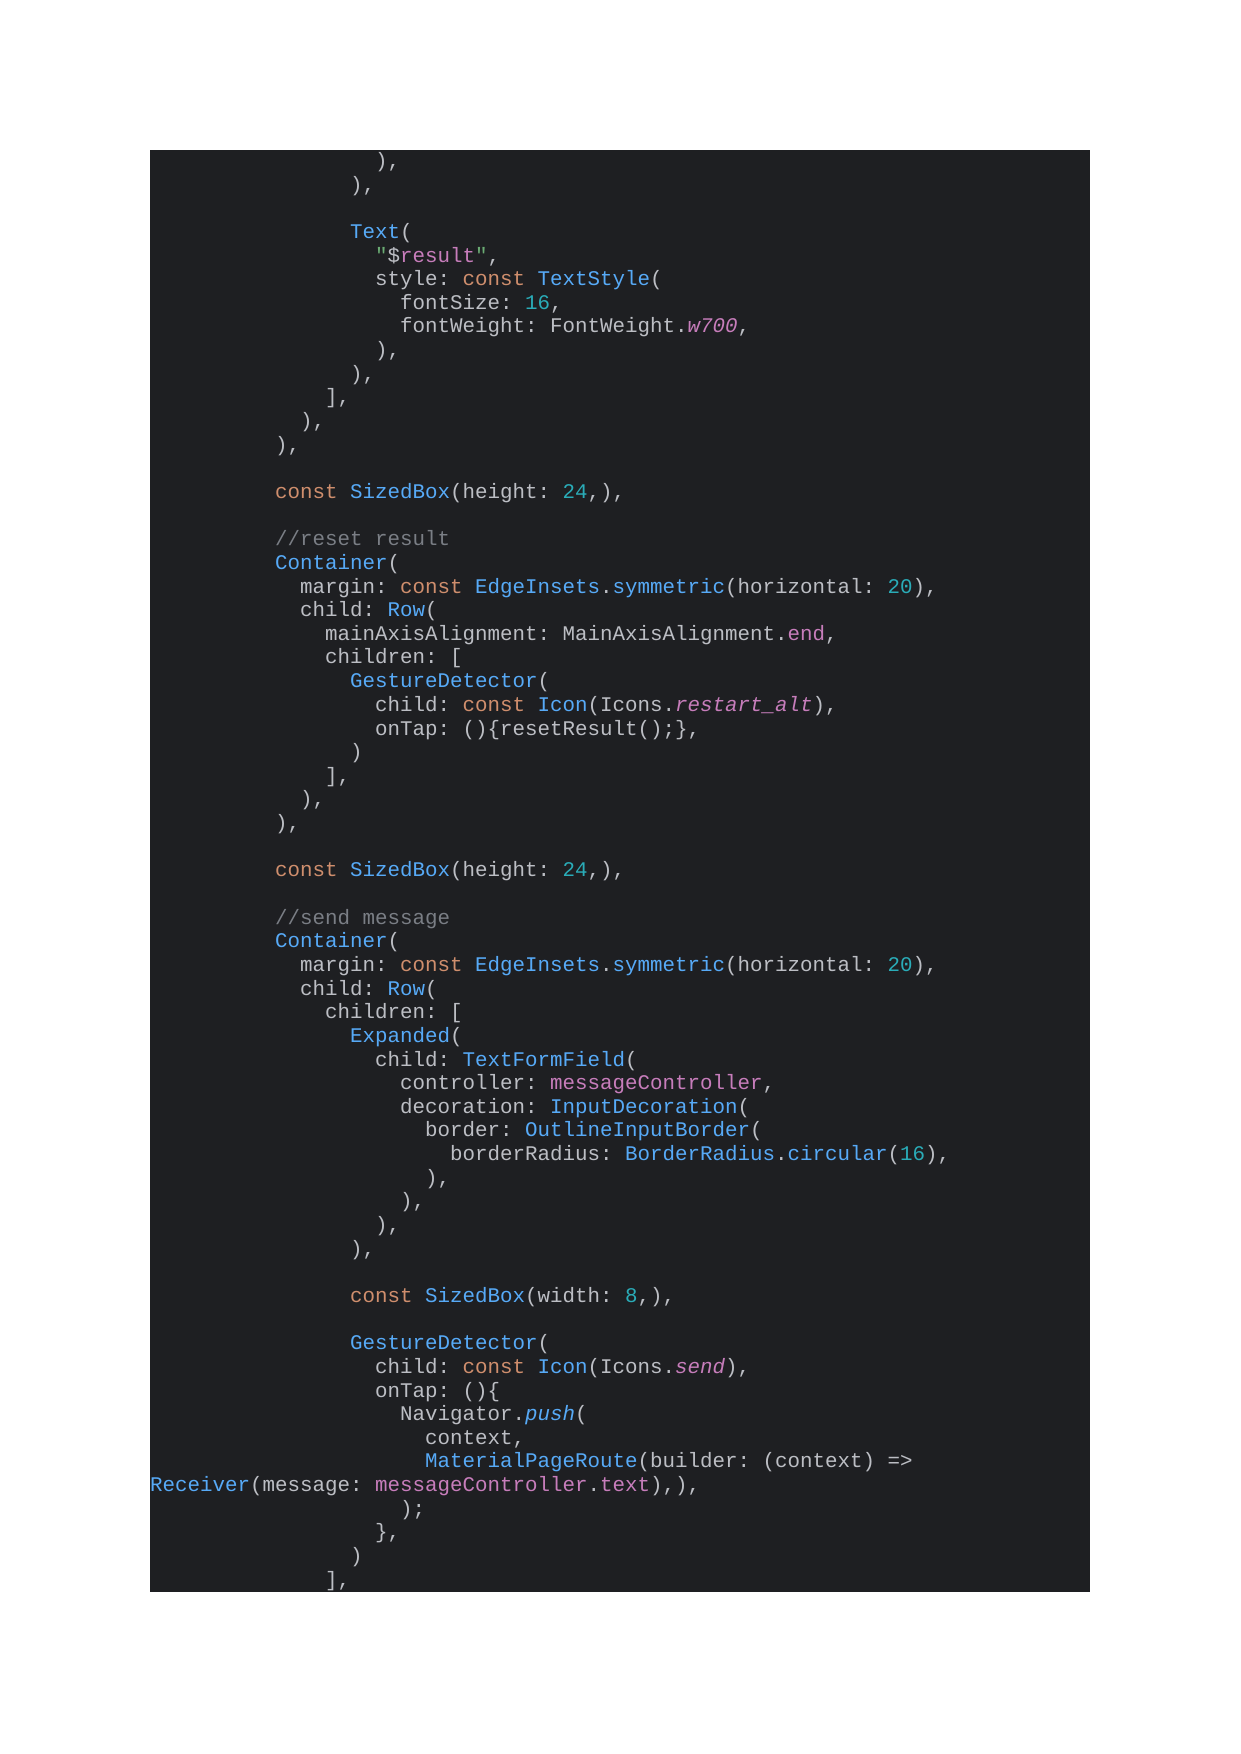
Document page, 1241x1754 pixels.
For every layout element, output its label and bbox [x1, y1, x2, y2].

text [150, 150, 1090, 1592]
